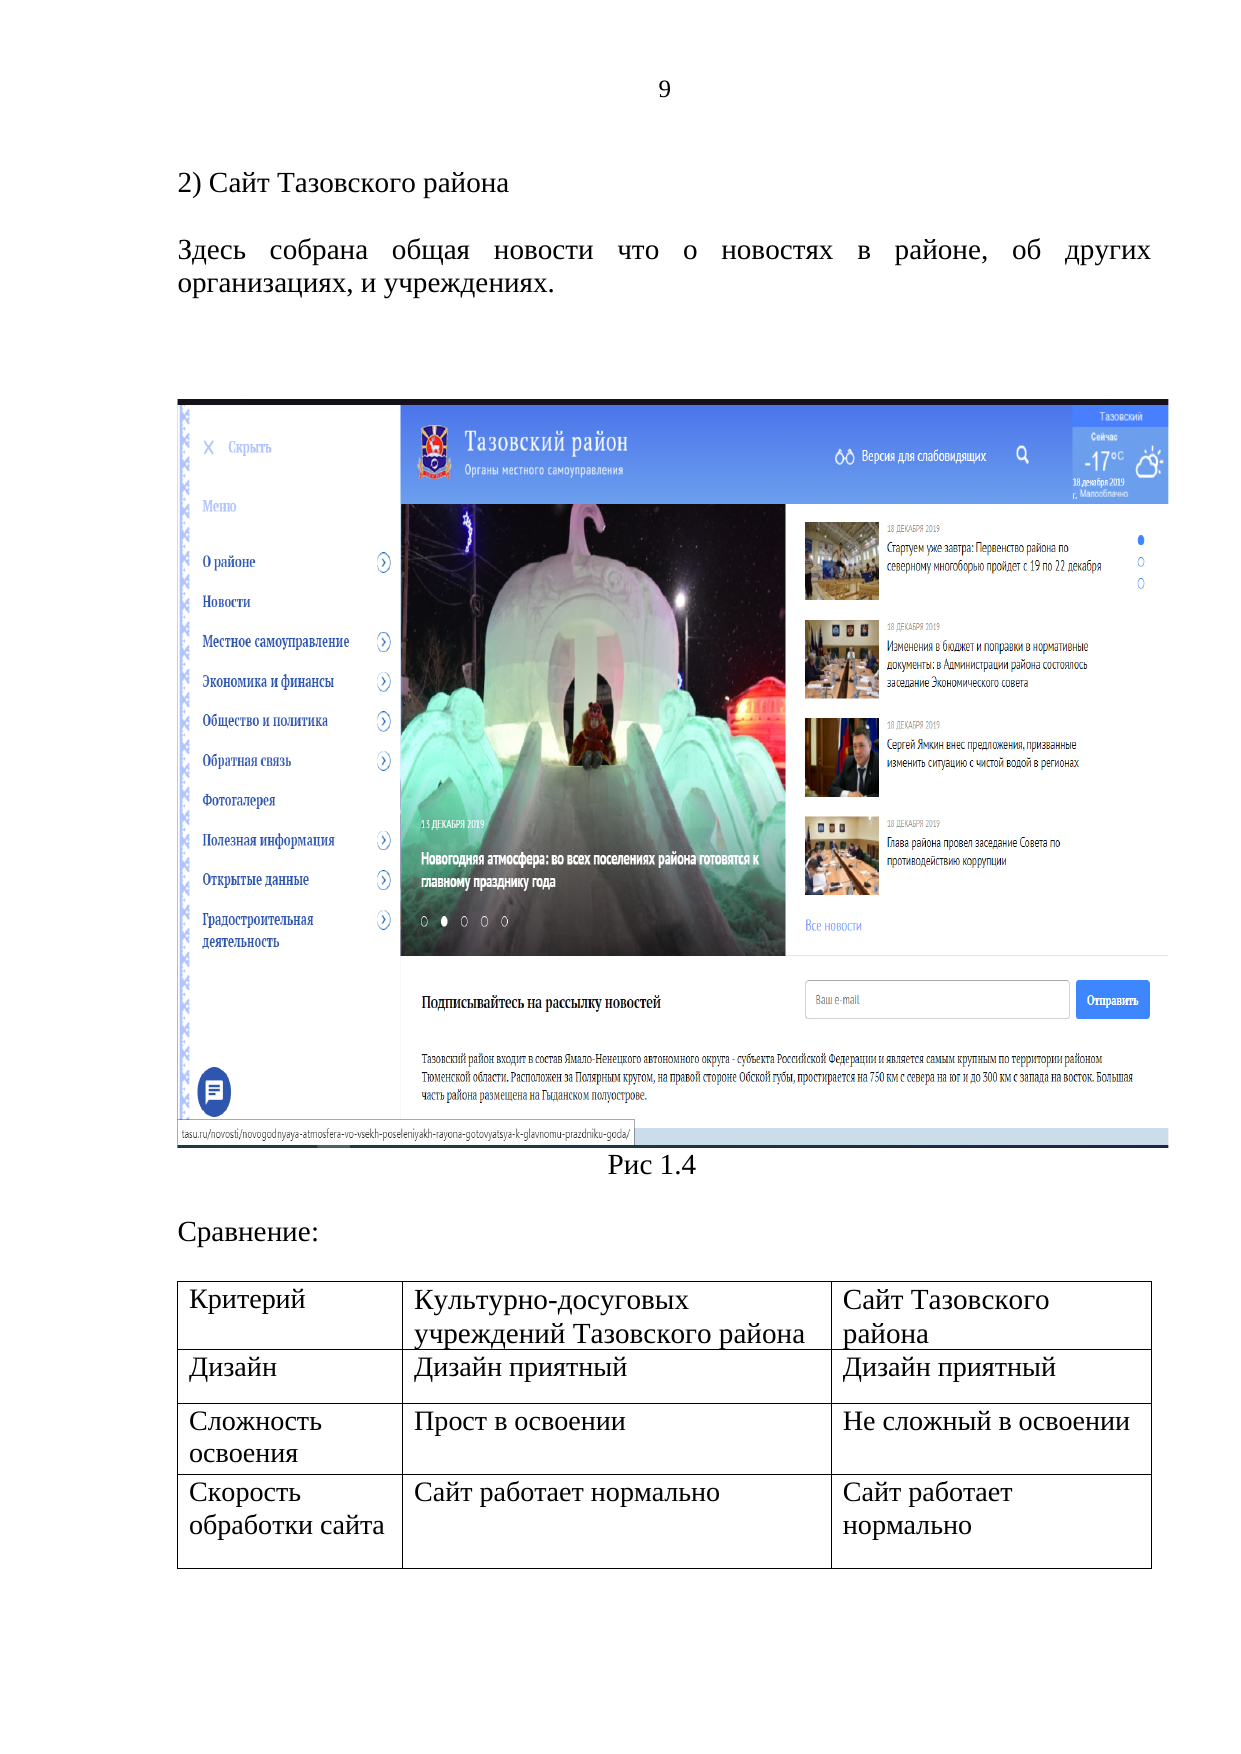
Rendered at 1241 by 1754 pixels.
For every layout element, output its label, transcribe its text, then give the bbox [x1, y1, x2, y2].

text Здесь собрана общая новости что о новостях в районе, об других организациях, и учреждениях. [177, 232, 1152, 299]
table_header Сайт Тазовского района [832, 1282, 1151, 1349]
table_cell Прост в освоении [403, 1404, 831, 1474]
table_header Критерий [178, 1282, 402, 1349]
table_cell Сложность освоения [178, 1404, 402, 1474]
table_cell Дизайн [178, 1350, 402, 1403]
picture [177, 399, 1169, 1148]
text Рис 1.4 [177, 1148, 1152, 1181]
table_cell Дизайн приятный [403, 1350, 831, 1403]
text 2) Сайт Тазовского района [177, 165, 1152, 198]
table_header Культурно-досуговых учреждений Тазовского района [403, 1282, 831, 1349]
table_cell Скорость обработки сайта [178, 1475, 402, 1568]
text Сравнение: [177, 1214, 1152, 1248]
table_cell Сайт работает нормально [403, 1475, 831, 1568]
table_cell Дизайн приятный [832, 1350, 1151, 1403]
table_cell Не сложный в освоении [832, 1404, 1151, 1474]
table_cell Сайт работает нормально [832, 1475, 1151, 1568]
